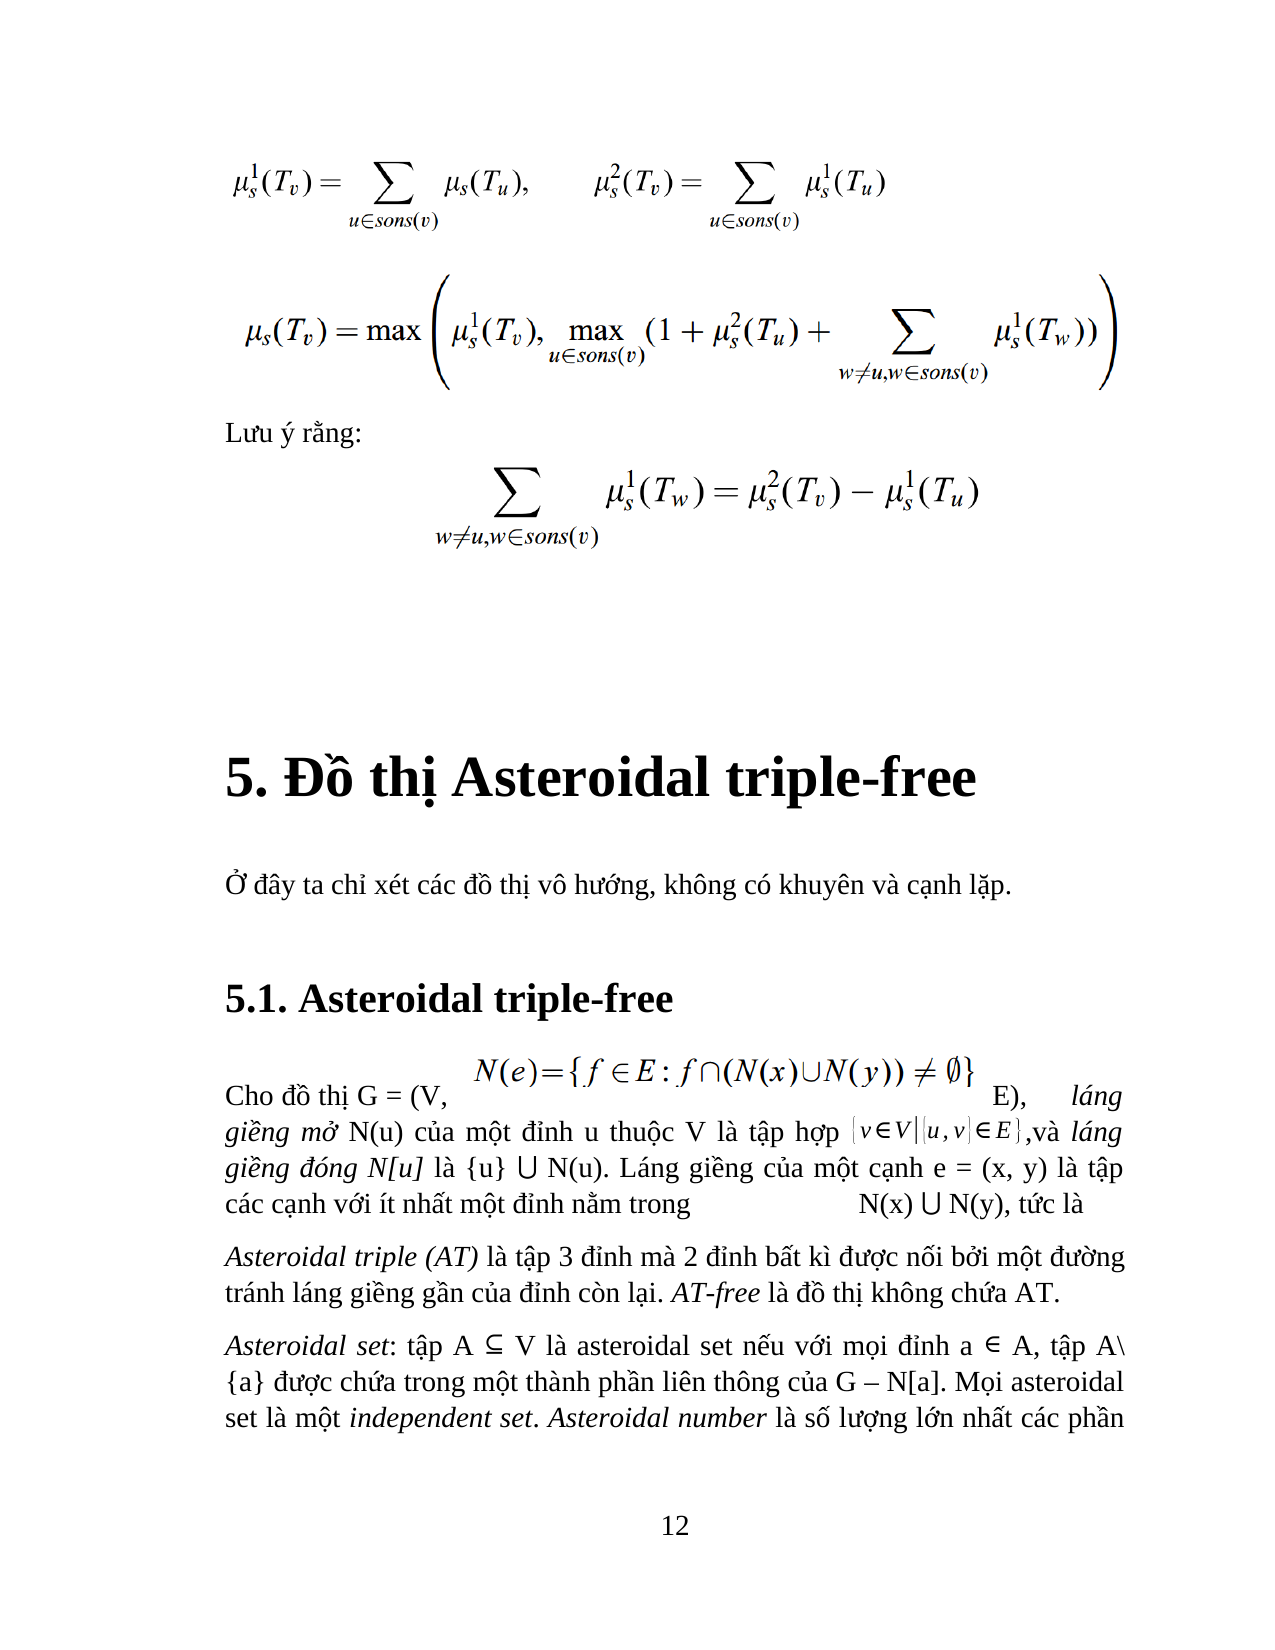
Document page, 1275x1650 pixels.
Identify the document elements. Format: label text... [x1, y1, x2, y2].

text Ở đây ta chỉ xét các đồ thị vô hướng, không có khuyên và cạnh lặp. [225, 867, 1125, 901]
picture [225, 150, 901, 244]
text Lưu ý rằng: [225, 415, 1125, 449]
picture [428, 458, 980, 554]
subtitle 5.1. Asteroidal triple-free [225, 973, 1125, 1021]
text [225, 1328, 1125, 1434]
text Asteroidal triple (AT) là tập 3 đỉnh mà 2 đỉnh bất kì được nối bởi một đường tránh láng giềng gần của đỉnh còn lại. AT-free là đồ thị không chứa AT. [225, 1239, 1125, 1308]
picture [225, 263, 1125, 396]
picture [467, 1052, 973, 1087]
text Cho đồ thị G = (V, E), láng giềng mở N(u) của một đỉnh u thuộc V là tập hợp ,và láng giềng đóng N[u] là {u} N(u). Láng giềng của một cạnh e = (x, y) là tập các cạnh với ít nhất một đỉnh nằm trong N(x) N(y), tức là [225, 1078, 1125, 1219]
subtitle 5. Đồ thị Asteroidal triple-free [225, 742, 1125, 809]
